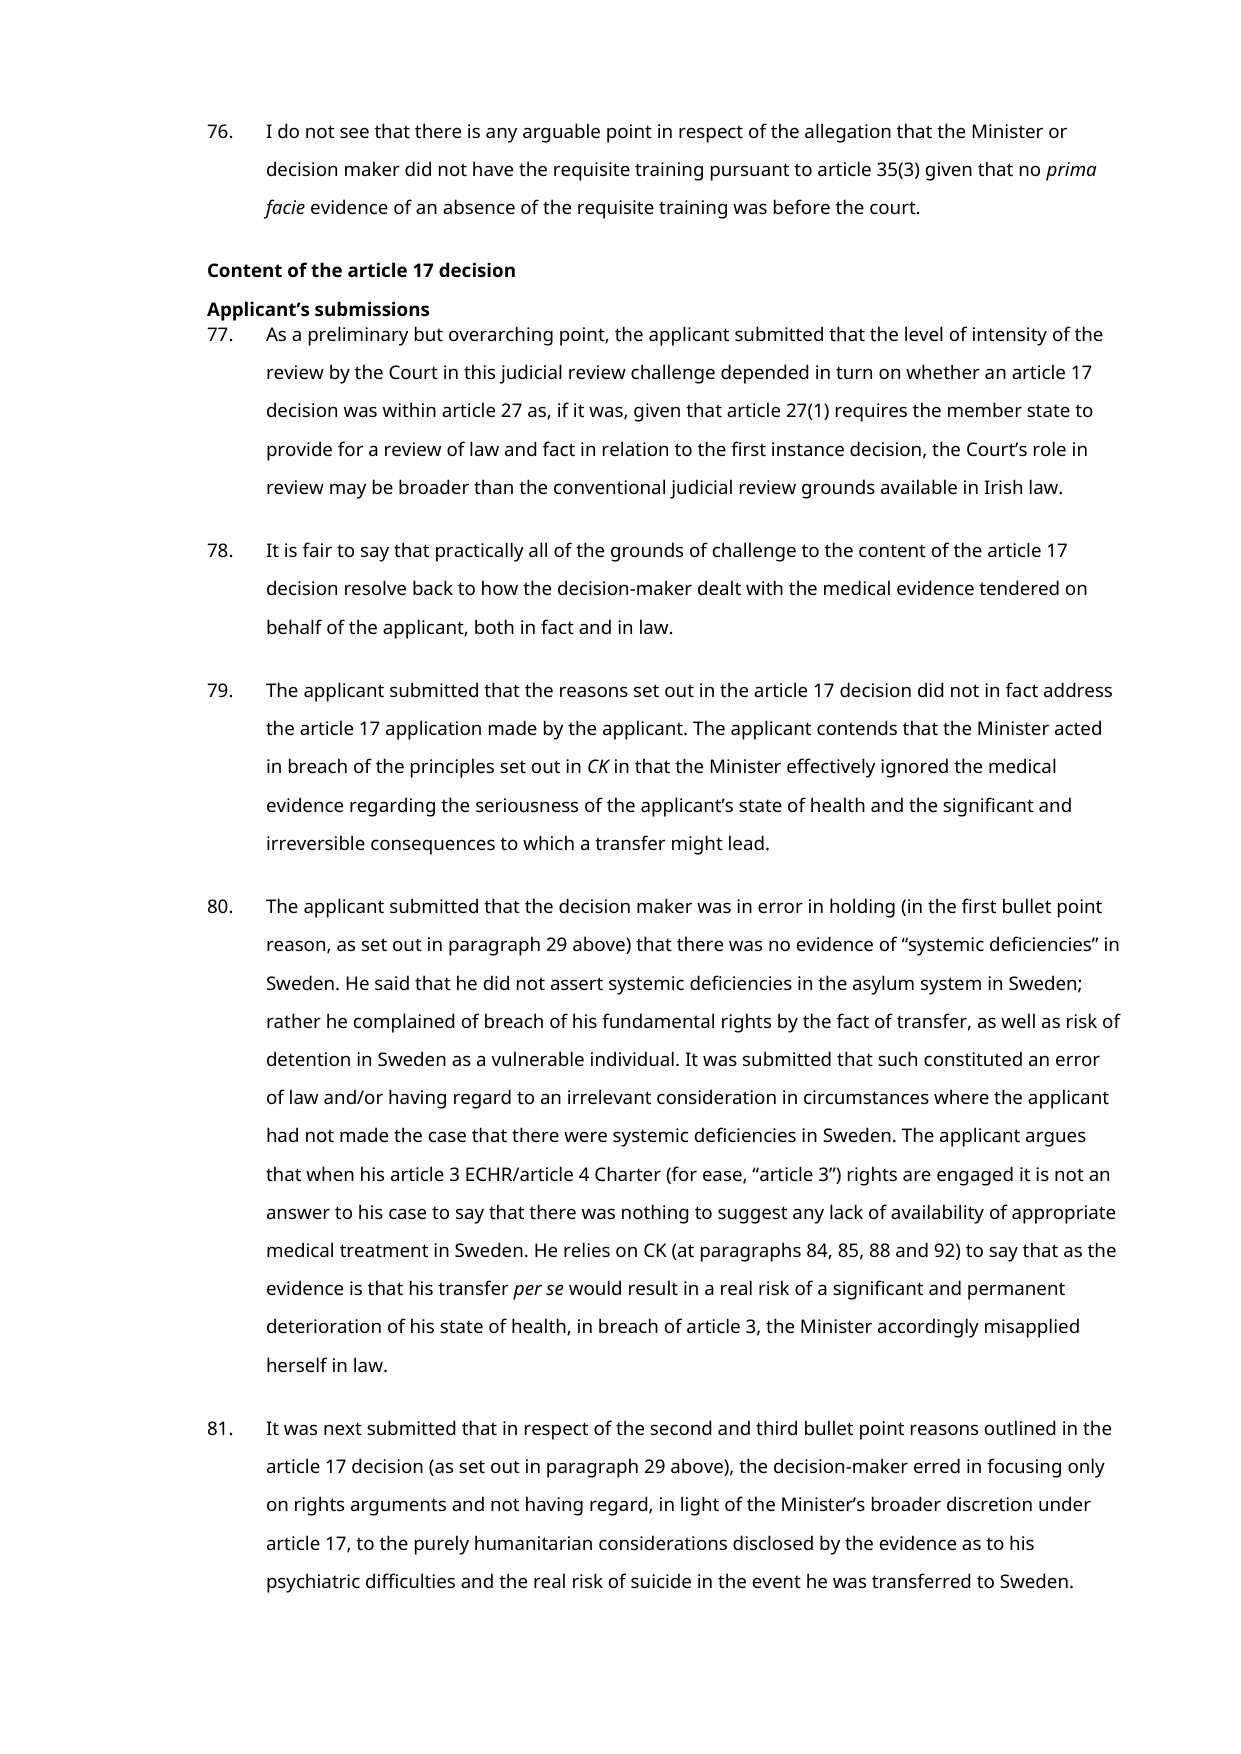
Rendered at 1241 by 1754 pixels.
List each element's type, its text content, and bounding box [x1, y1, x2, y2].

text 77. As a preliminary but overarching point, the applicant submitted that the level of intensity of the review by the Court in this judicial review challenge depended in turn on whether an article 17 decision was within article 27 as, if it was, given that article 27(1) requires the member state to provide for a review of law and fact in relation to the first instance decision, the Court’s role in review may be broader than the conventional judicial review grounds available in Irish law. [207, 321, 1122, 500]
text 80. The applicant submitted that the decision maker was in error in holding (in the first bullet point reason, as set out in paragraph 29 above) that there was no evidence of “systemic deficiencies” in Sweden. He said that he did not assert systemic deficiencies in the asylum system in Sweden; rather he complained of breach of his fundamental rights by the fact of transfer, as well as risk of detention in Sweden as a vulnerable individual. It was submitted that such constituted an error of law and/or having regard to an irrelevant consideration in circumstances where the applicant had not made the case that there were systemic deficiencies in Sweden. The applicant argues that when his article 3 ECHR/article 4 Charter (for ease, “article 3”) rights are engaged it is not an answer to his case to say that there was nothing to suggest any lack of availability of appropriate medical treatment in Sweden. He relies on CK (at paragraphs 84, 85, 88 and 92) to say that as the evidence is that his transfer per se would result in a real risk of a significant and permanent deterioration of his state of health, in breach of article 3, the Minister accordingly misapplied herself in law. [207, 893, 1122, 1378]
subtitle Applicant’s submissions [207, 296, 1122, 321]
subtitle Content of the article 17 decision [207, 258, 1122, 283]
text 78. It is fair to say that practically all of the grounds of challenge to the content of the article 17 decision resolve back to how the decision-maker dealt with the medical evidence tendered on behalf of the applicant, both in fact and in law. [207, 537, 1122, 639]
text 79. The applicant submitted that the reasons set out in the article 17 decision did not in fact address the article 17 application made by the applicant. The applicant contends that the Minister acted in breach of the principles set out in CK in that the Minister effectively ignored the medical evidence regarding the seriousness of the applicant’s state of health and the significant and irreversible consequences to which a transfer might lead. [207, 677, 1122, 856]
text 76. I do not see that there is any arguable point in respect of the allegation that the Minister or decision maker did not have the requisite training pursuant to article 35(3) given that no prima facie evidence of an absence of the requisite training was before the court. [207, 118, 1122, 220]
text 81. It was next submitted that in respect of the second and third bullet point reasons outlined in the article 17 decision (as set out in paragraph 29 above), the decision-maker erred in focusing only on rights arguments and not having regard, in light of the Minister’s broader discretion under article 17, to the purely humanitarian considerations disclosed by the evidence as to his psychiatric difficulties and the real risk of suicide in the event he was transferred to Sweden. [207, 1415, 1122, 1594]
